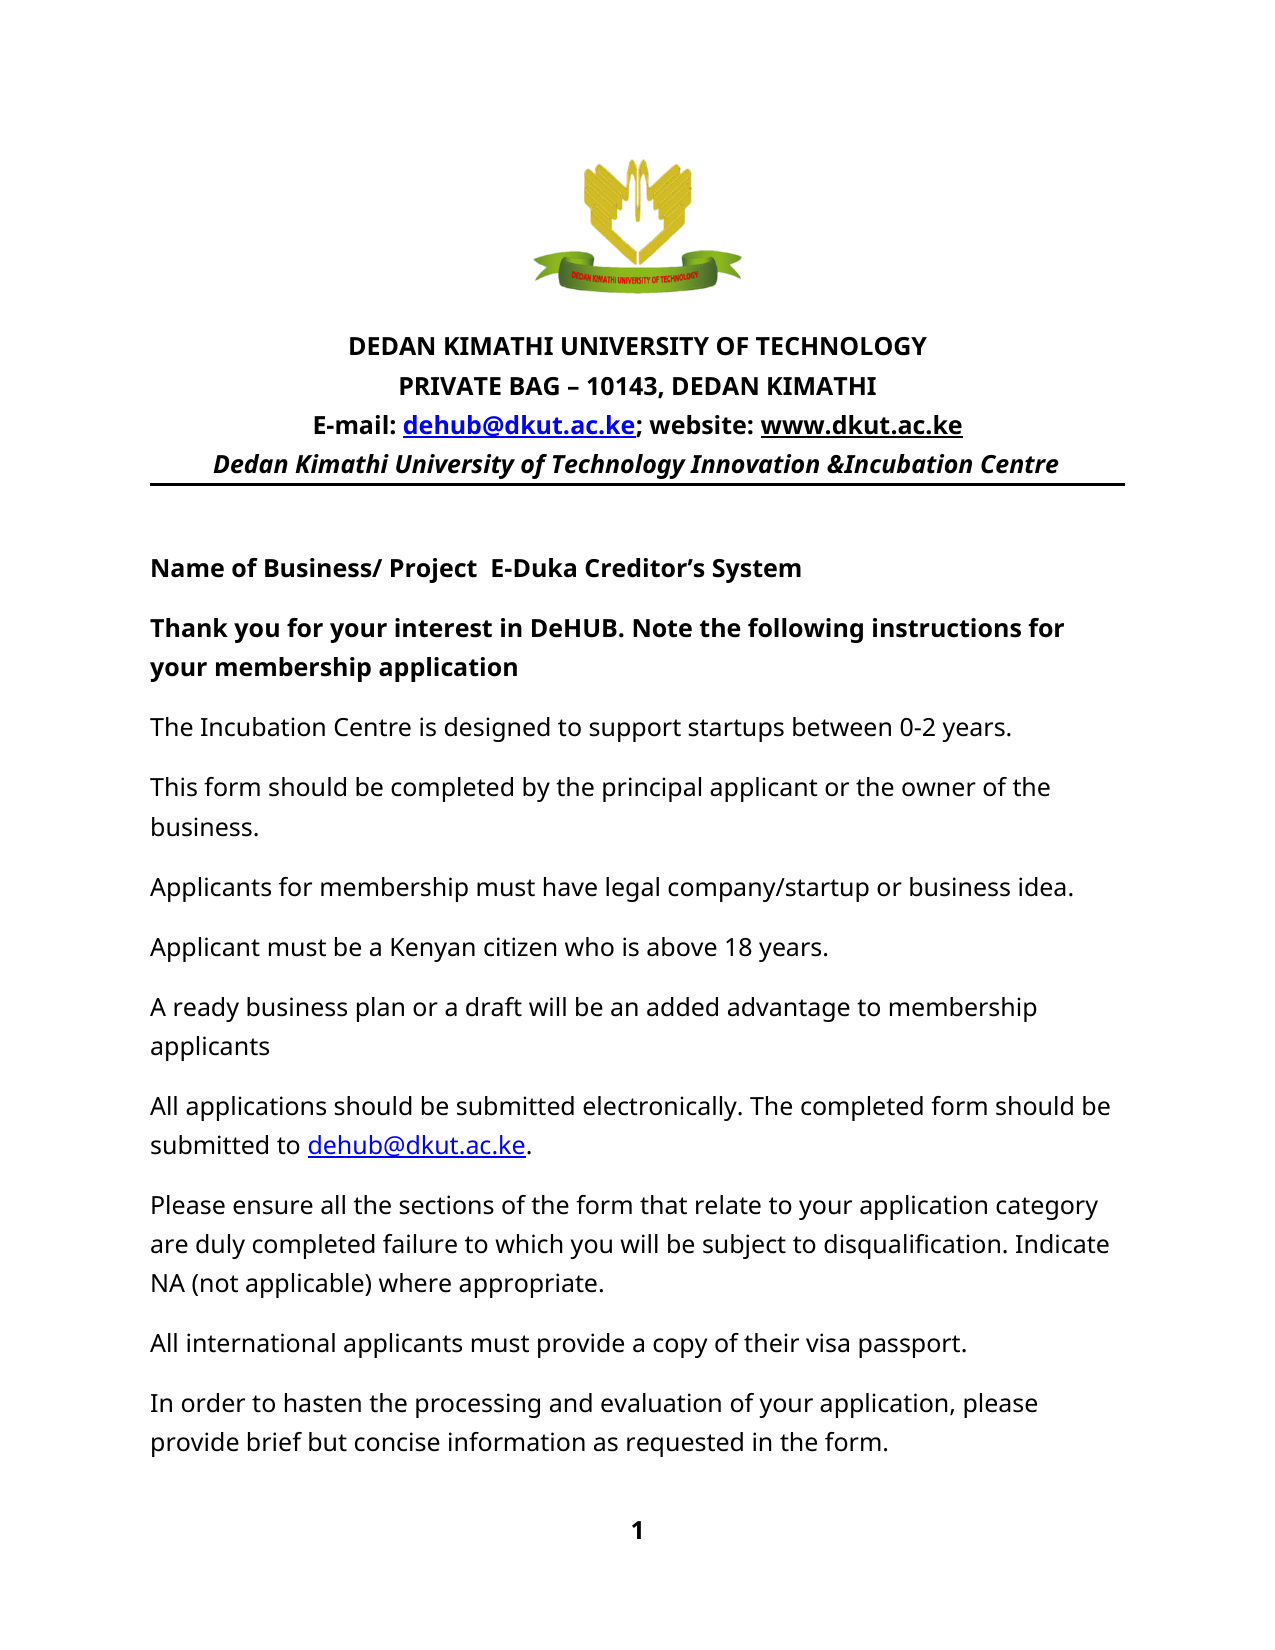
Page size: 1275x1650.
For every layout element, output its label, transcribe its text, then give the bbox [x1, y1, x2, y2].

text The Incubation Centre is designed to support startups between 0-2 years. [150, 710, 1125, 744]
text All international applicants must provide a copy of their visa passport. [150, 1326, 1125, 1360]
text This form should be completed by the principal applicant or the owner of the business. [150, 770, 1125, 843]
text Thank you for your interest in DeHUB. Note the following instructions for your membership application [150, 611, 1125, 684]
text DEDAN KIMATHI UNIVERSITY OF TECHNOLOGY [150, 329, 1125, 363]
text Name of Business/ Project E-Duka Creditor’s System [150, 551, 1125, 585]
text Dedan Kimathi University of Technology Innovation &Incubation Centre [150, 447, 1125, 483]
text Applicant must be a Kenyan citizen who is above 18 years. [150, 929, 1125, 963]
text In order to hasten the processing and evaluation of your application, please provide brief but concise information as requested in the form. [150, 1386, 1125, 1459]
text PRIVATE BAG – 10143, DEDAN KIMATHI [150, 368, 1125, 402]
text All applications should be submitted electronically. The completed form should be submitted to dehub@dkut.ac.ke. [150, 1088, 1125, 1162]
text Please ensure all the sections of the form that relate to your application category are duly completed failure to which you will be subject to disqualification. Indicate NA (not applicable) where appropriate. [150, 1188, 1125, 1300]
text Applicants for membership must have legal company/startup or business idea. [150, 869, 1125, 903]
text A ready business plan or a draft will be an added advantage to membership applicants [150, 989, 1125, 1062]
picture [511, 150, 764, 325]
text E-mail: dehub@dkut.ac.ke; website: www.dkut.ac.ke [150, 407, 1125, 441]
